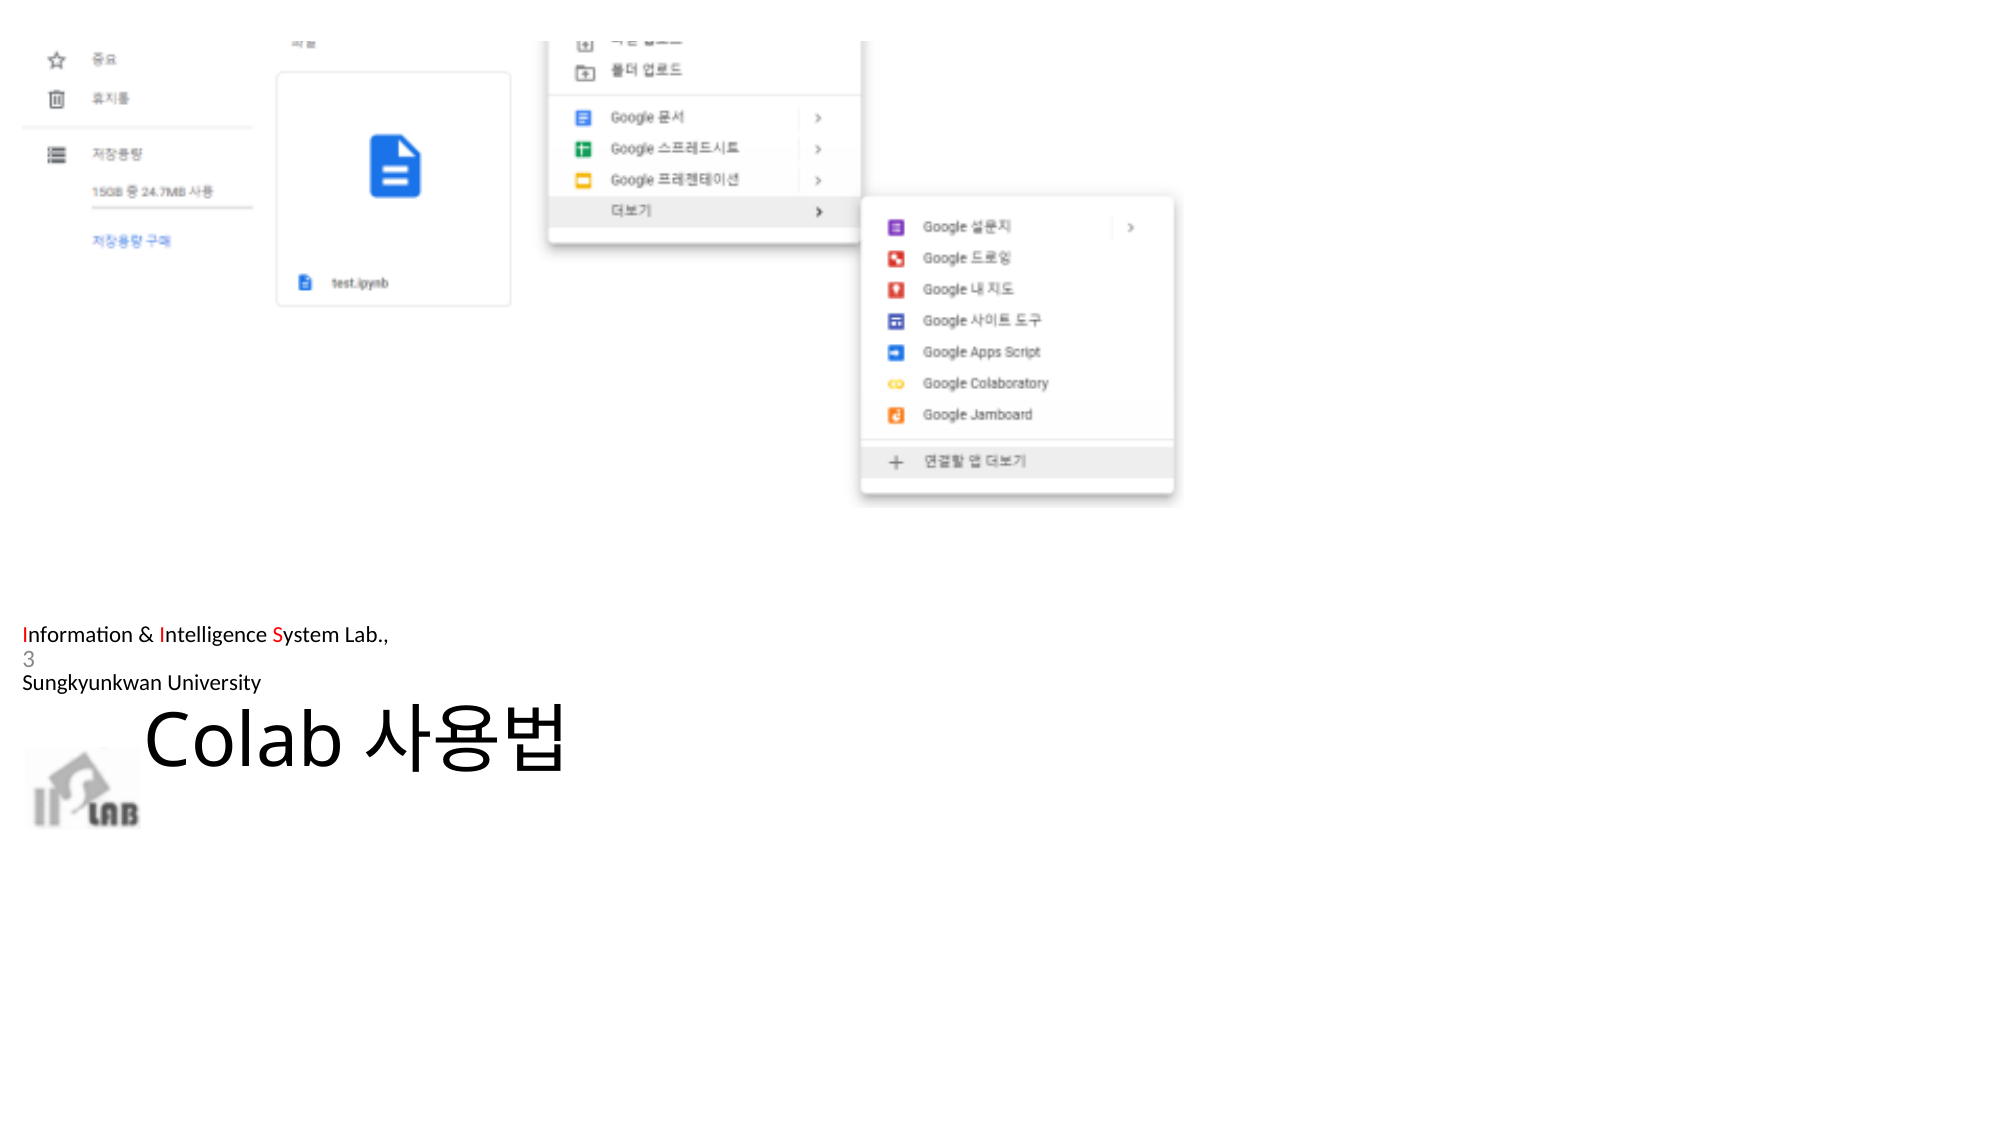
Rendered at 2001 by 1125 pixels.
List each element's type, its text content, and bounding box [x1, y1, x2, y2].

text Information & Intelligence System Lab., [22, 624, 1950, 647]
picture [22, 41, 1185, 508]
text Colab 사용법 [22, 695, 1950, 784]
text 3 [22, 647, 1950, 672]
picture [25, 747, 141, 830]
text Sungkyunkwan University [22, 672, 1950, 695]
